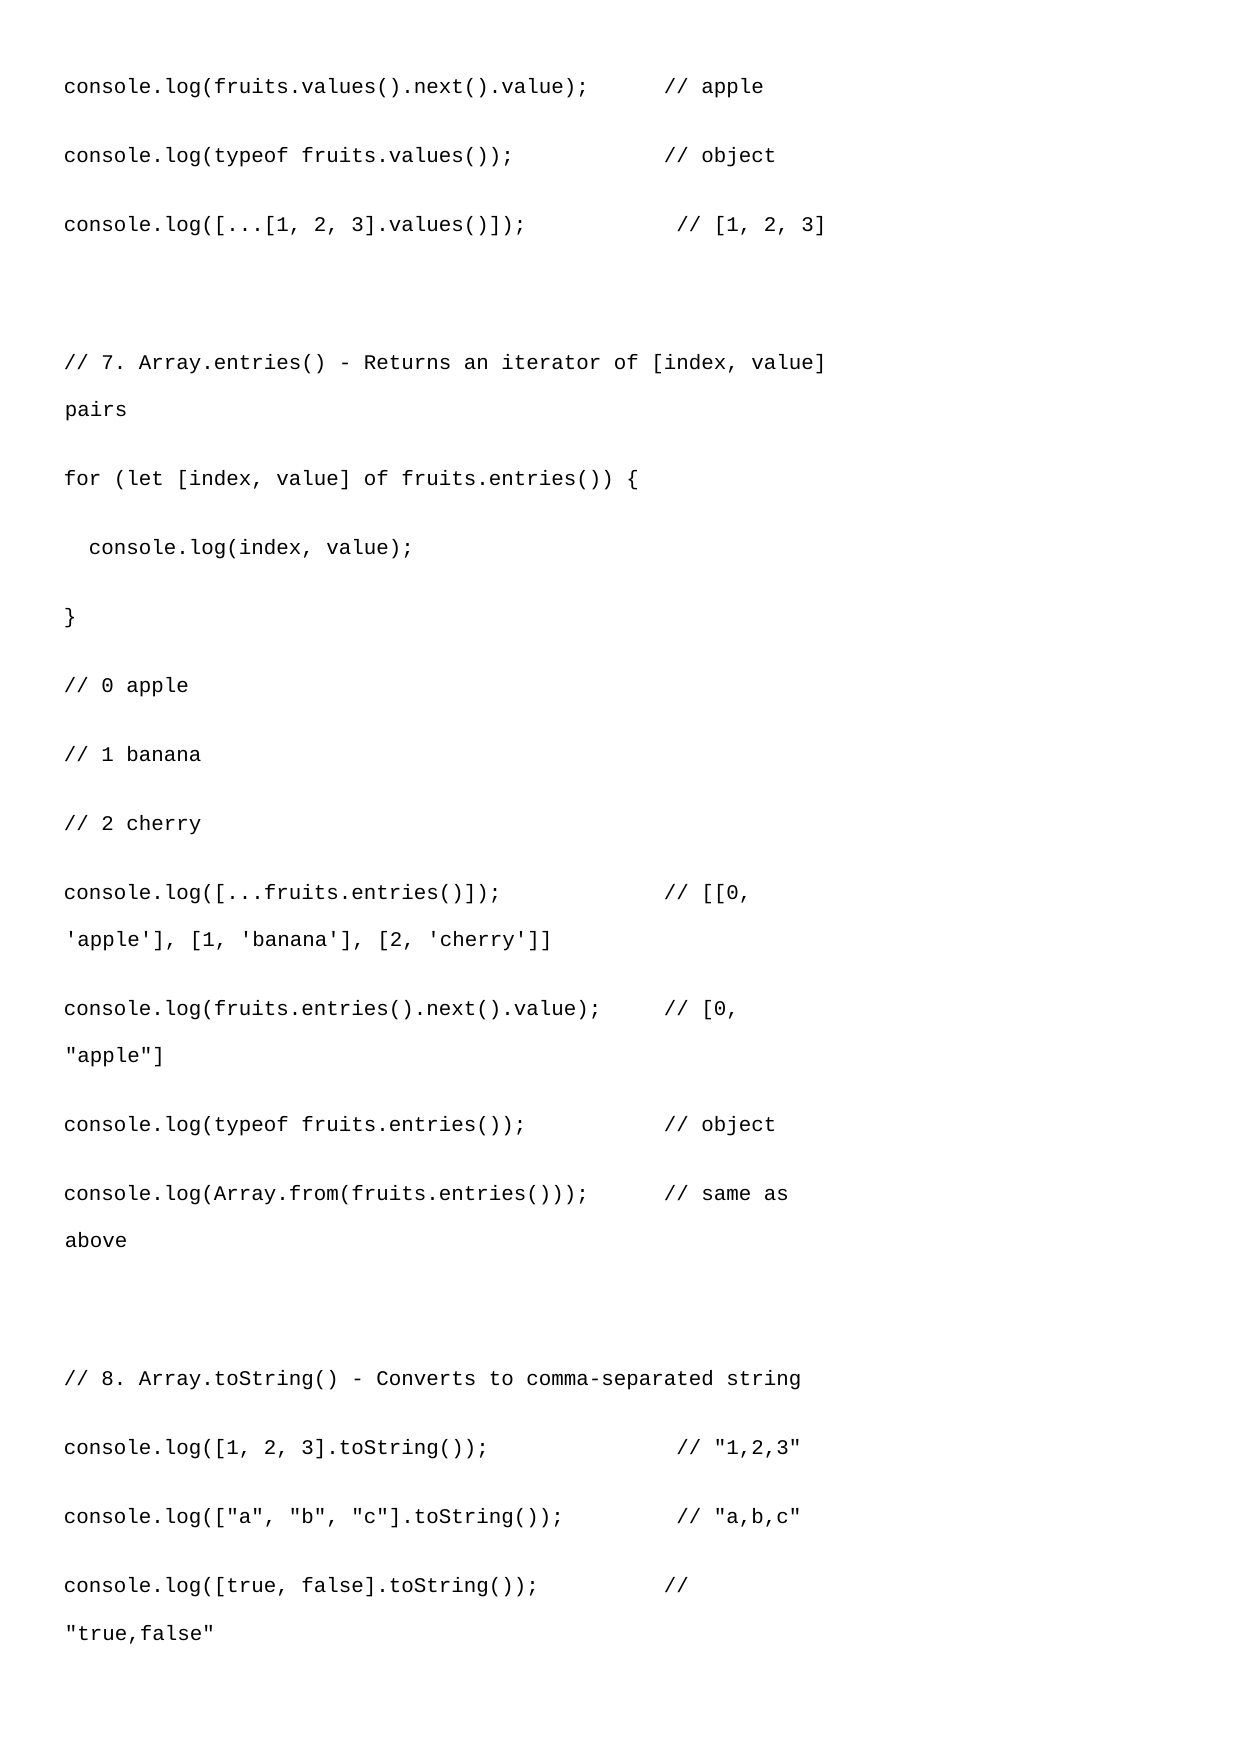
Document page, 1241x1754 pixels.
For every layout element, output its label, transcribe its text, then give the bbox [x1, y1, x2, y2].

text // 8. Array.toString() - Converts to comma-separated string [63, 1368, 827, 1392]
text console.log([...fruits.entries()]); // [[0, 'apple'], [1, 'banana'], [2, 'cherry']] [63, 882, 827, 953]
text // 0 apple [63, 675, 827, 698]
text // 2 cherry [63, 813, 827, 836]
text // 1 banana [63, 744, 827, 767]
text console.log(["a", "b", "c"].toString()); // "a,b,c" [63, 1506, 827, 1530]
text for (let [index, value] of fruits.entries()) { [63, 468, 827, 492]
text console.log(Array.from(fruits.entries())); // same as above [63, 1183, 827, 1254]
text console.log([...[1, 2, 3].values()]); // [1, 2, 3] [63, 214, 827, 237]
text console.log([true, false].toString()); // "true,false" [63, 1575, 827, 1646]
text console.log(index, value); [63, 537, 827, 561]
text console.log(typeof fruits.values()); // object [63, 145, 827, 168]
text } [63, 606, 827, 629]
text // 7. Array.entries() - Returns an iterator of [index, value] pairs [63, 352, 827, 423]
text console.log(fruits.values().next().value); // apple [63, 76, 827, 99]
text console.log(typeof fruits.entries()); // object [63, 1114, 827, 1138]
text console.log(fruits.entries().next().value); // [0, "apple"] [63, 998, 827, 1069]
text console.log([1, 2, 3].toString()); // "1,2,3" [63, 1437, 827, 1461]
